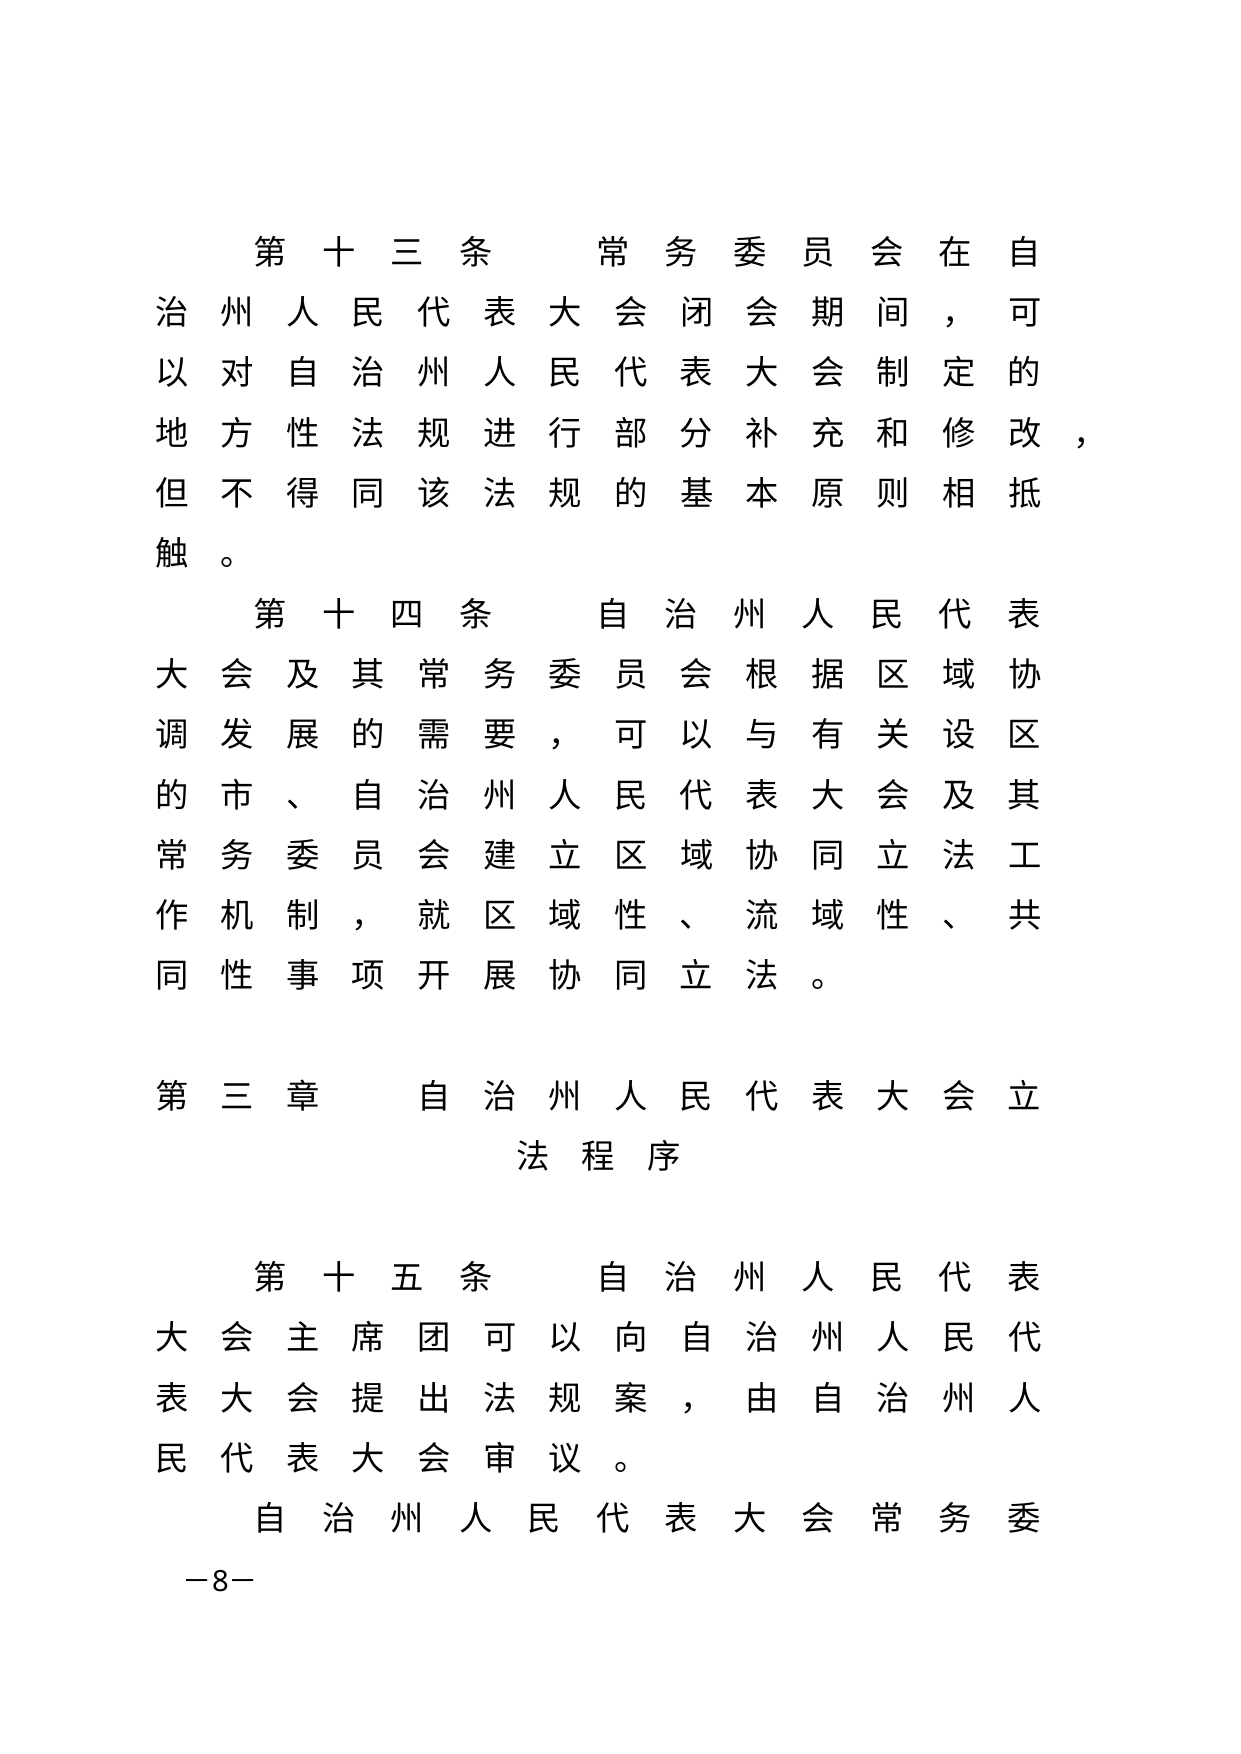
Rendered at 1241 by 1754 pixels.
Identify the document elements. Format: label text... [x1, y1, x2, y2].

text 第十四条 自治州人民代表大会及其常务委员会根据区域协调发展的需要，可以与有关设区的市、自治州人民代表大会及其常务委员会建立区域协同立法工作机制，就区域性、流域性、共同性事项开展协同立法。 [155, 581, 1073, 1003]
text 第三章 自治州人民代表大会立法程序 [155, 1064, 1073, 1184]
text 自治州人民代表大会常务委员会、自治州人民政府、自治州人民代表大会专门委员会，可以向自治州人民代表大会提出法规案，由主席团决定列入会议议程。 [155, 1486, 1073, 1546]
text 第十五条 自治州人民代表大会主席团可以向自治州人民代表大会提出法规案，由自治州人民代表大会审议。 [155, 1245, 1073, 1486]
text 第十三条 常务委员会在自治州人民代表大会闭会期间，可以对自治州人民代表大会制定的地方性法规进行部分补充和修改，但不得同该法规的基本原则相抵触。 [155, 219, 1073, 581]
